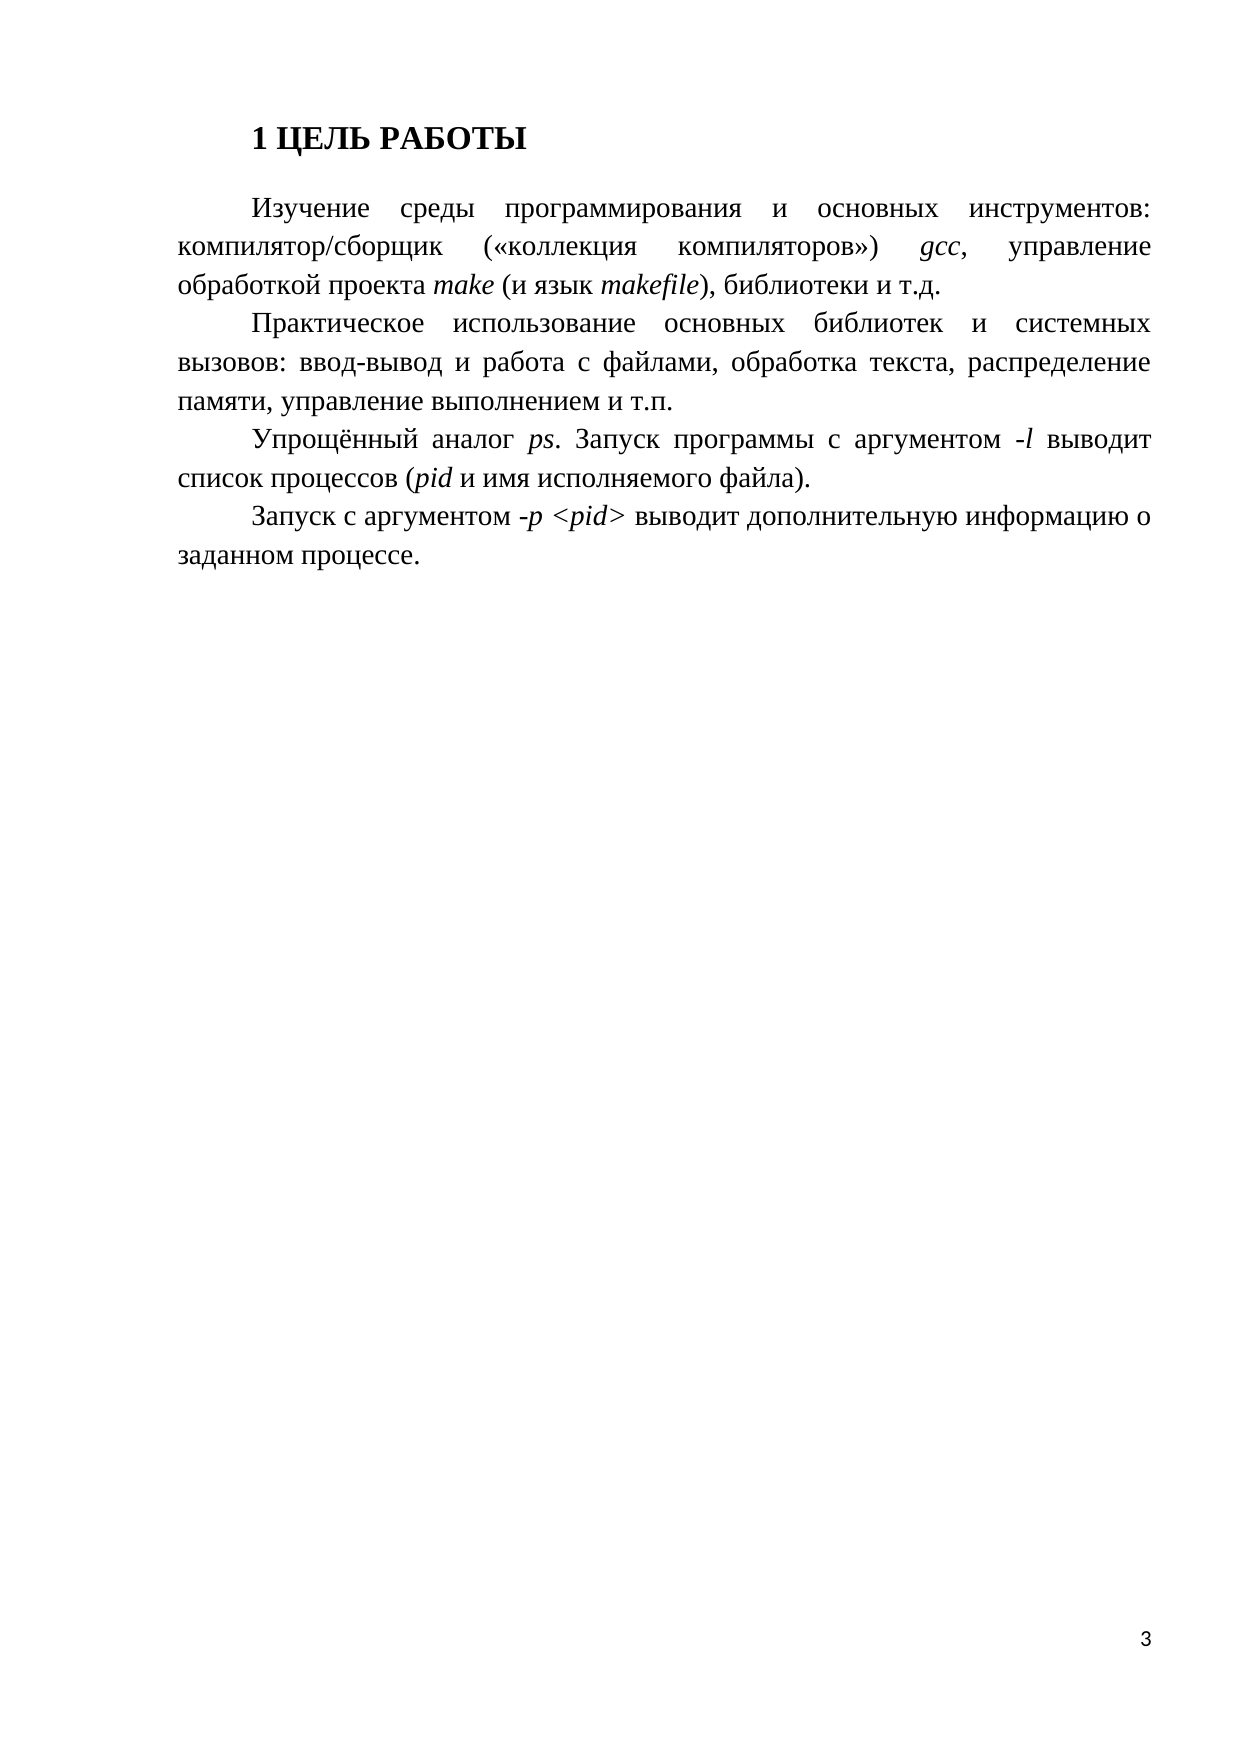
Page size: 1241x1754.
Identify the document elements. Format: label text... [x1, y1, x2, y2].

text Упрощённый аналог ps. Запуск программы с аргументом -l выводит список процессов (pid и имя исполняемого файла). [177, 421, 1152, 493]
list ЦЕЛЬ РАБОТЫ [177, 118, 1152, 156]
text Запуск с аргументом -p <pid> выводит дополнительную информацию о заданном процессе. [177, 498, 1152, 570]
text Изучение среды программирования и основных инструментов: компилятор/сборщик («коллекция компиляторов») gcc, управление обработкой проекта make (и язык makefile), библиотеки и т.д. [177, 190, 1152, 301]
text Практическое использование основных библиотек и системных вызовов: ввод-вывод и работа с файлами, обработка текста, распределение памяти, управление выполнением и т.п. [177, 306, 1152, 416]
